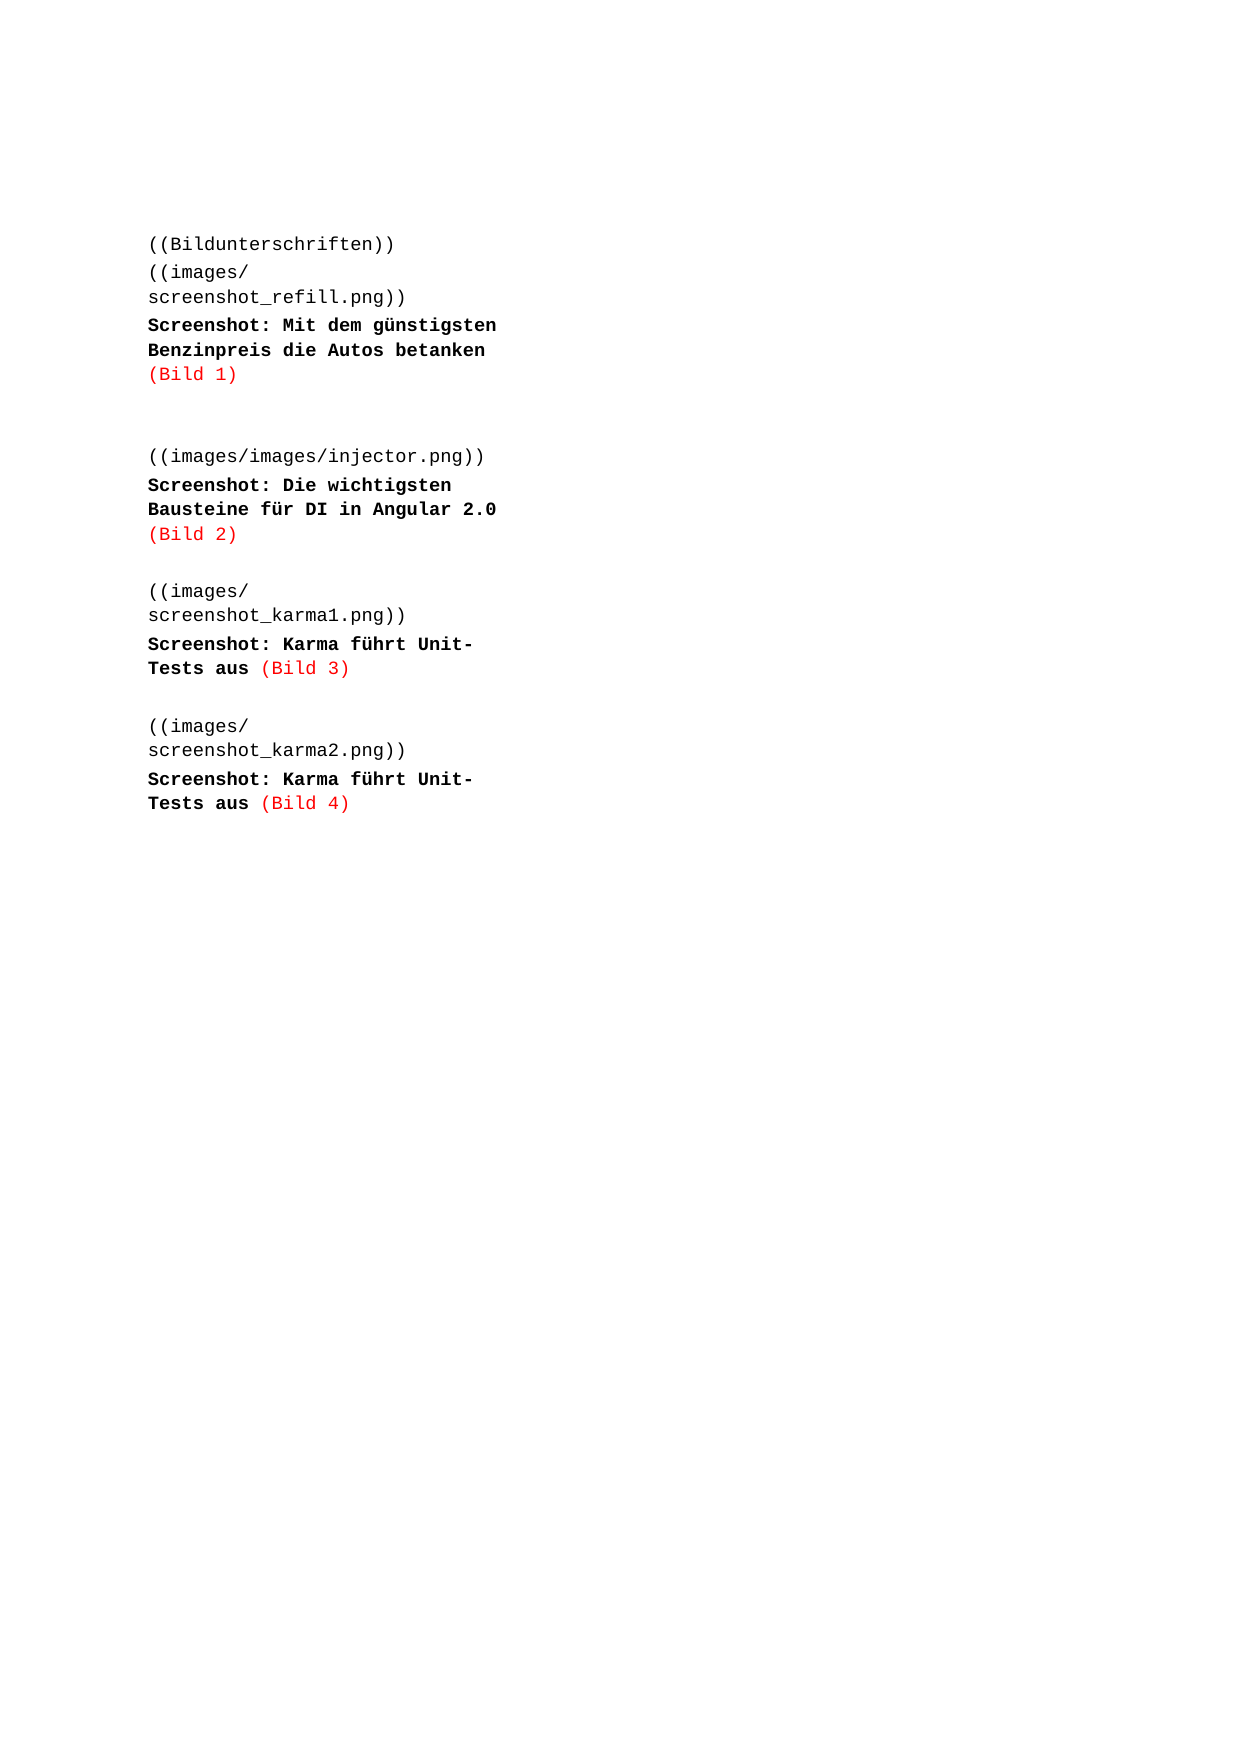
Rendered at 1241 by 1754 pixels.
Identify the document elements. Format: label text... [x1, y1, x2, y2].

text Screenshot: Mit dem günstigsten Benzinpreis die Autos betanken (Bild 1) [148, 316, 502, 386]
text Screenshot: Die wichtigsten Bausteine für DI in Angular 2.0 (Bild 2) [148, 476, 502, 546]
text Screenshot: Karma führt Unit-Tests aus (Bild 4) [148, 769, 502, 815]
text ((images/screenshot_karma1.png)) [148, 582, 502, 627]
text ((Bildunterschriften)) [148, 234, 502, 256]
text ((images/screenshot_refill.png)) [148, 263, 502, 309]
text ((images/screenshot_karma2.png)) [148, 717, 502, 762]
text Screenshot: Karma führt Unit-Tests aus (Bild 3) [148, 635, 502, 680]
text ((images/images/injector.png)) [148, 447, 502, 468]
